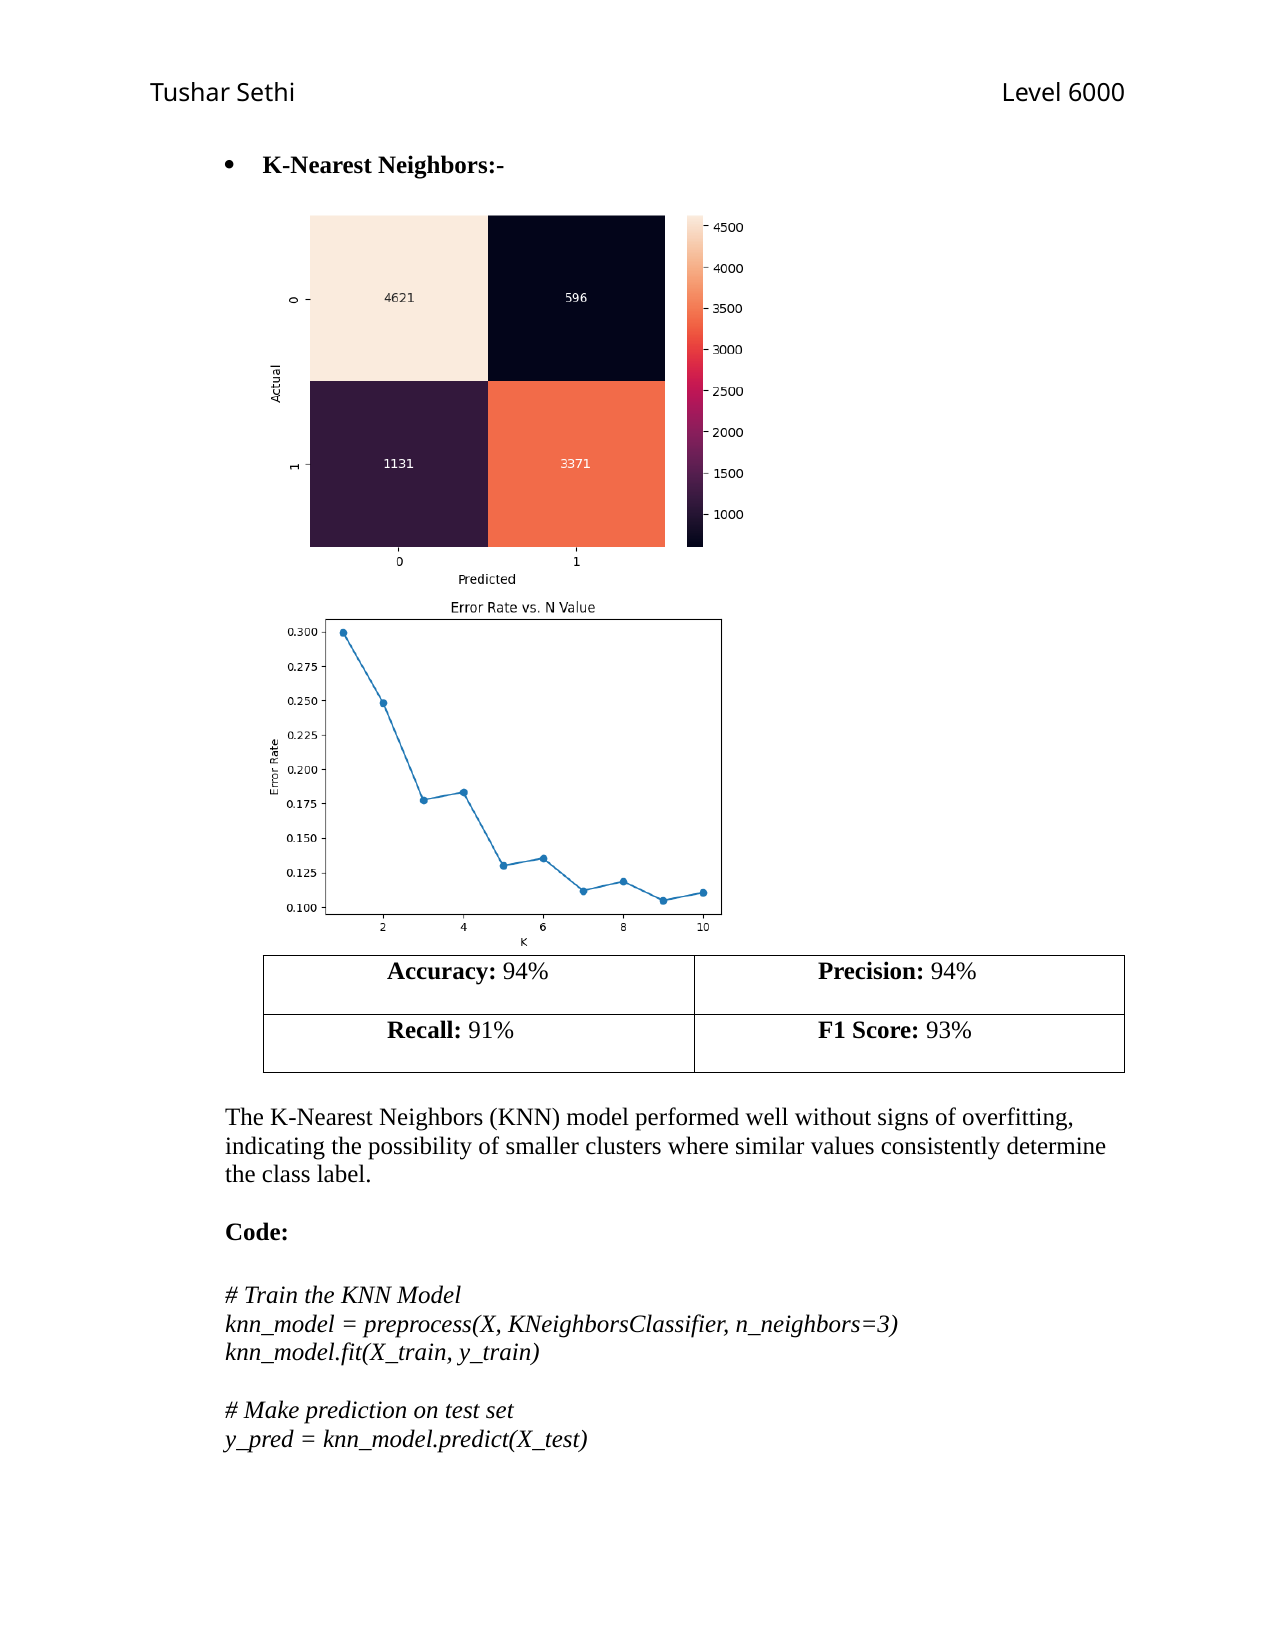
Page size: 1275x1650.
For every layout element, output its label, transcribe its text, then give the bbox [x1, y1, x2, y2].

text knn_model = preprocess(X, KNeighborsClassifier, n_neighbors=3) [150, 1309, 1125, 1337]
text The K-Nearest Neighbors (KNN) model performed well without signs of overfitting, indicating the possibility of smaller clusters where similar values consistently determine the class label. [225, 1102, 1125, 1188]
list K-Nearest Neighbors:- [225, 150, 1125, 179]
table_cell Recall: 91% [264, 1015, 694, 1072]
text # Train the KNN Model [150, 1280, 1125, 1309]
table_header Precision: 94% [695, 956, 1124, 1014]
text knn_model.fit(X_train, y_train) [150, 1337, 1125, 1366]
text # Make prediction on test set [150, 1395, 1125, 1424]
table_header Accuracy: 94% [264, 956, 694, 1014]
text Code: [150, 1217, 1125, 1246]
table_cell F1 Score: 93% [695, 1015, 1124, 1072]
text y_pred = knn_model.predict(X_test) [150, 1424, 1125, 1452]
picture [262, 207, 752, 955]
